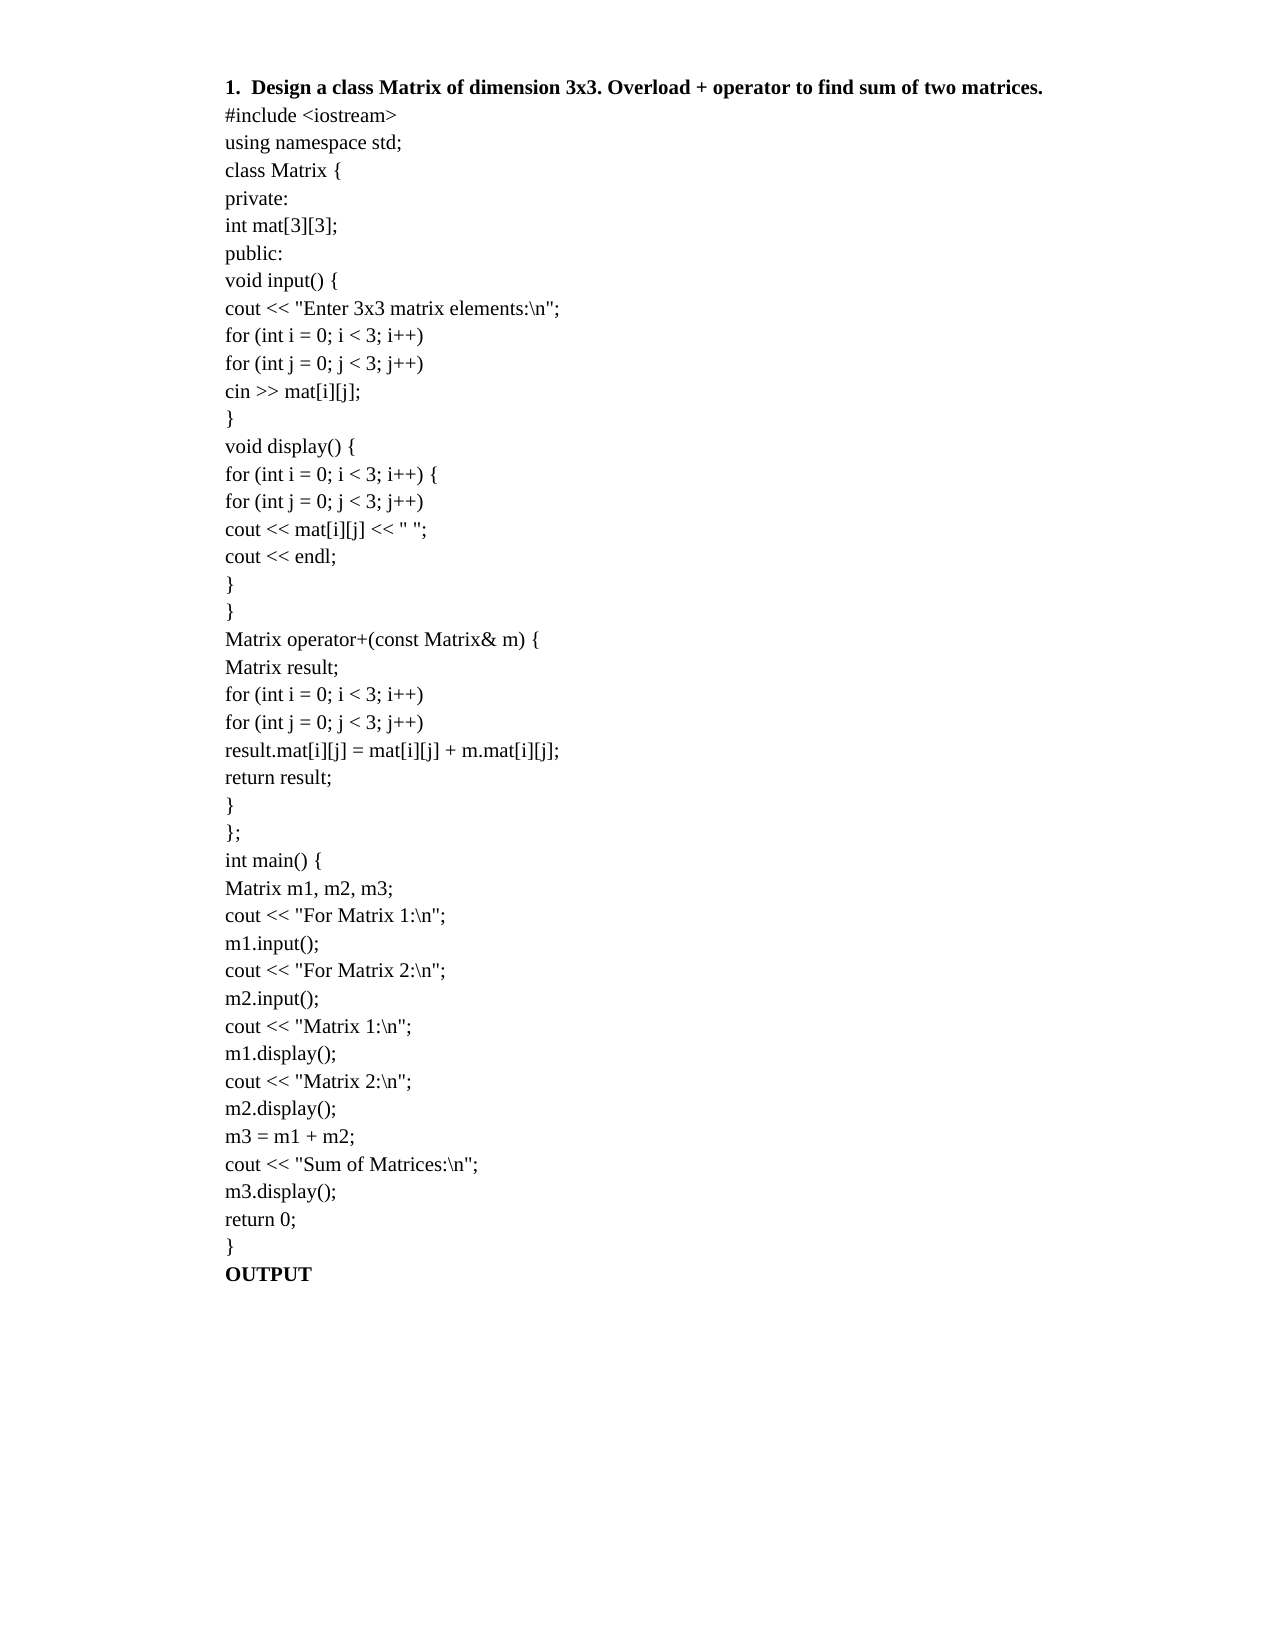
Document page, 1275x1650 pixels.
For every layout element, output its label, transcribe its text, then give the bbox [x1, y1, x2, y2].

text public: [225, 241, 1087, 265]
text #include <iostream> [225, 103, 1087, 127]
text } [225, 599, 1087, 623]
text void display() { [225, 434, 1087, 458]
text cout << endl; [225, 544, 1087, 568]
text int main() { [225, 848, 1087, 872]
text cout << "Matrix 1:\n"; [225, 1013, 1087, 1038]
text cout << "Matrix 2:\n"; [225, 1069, 1087, 1093]
text void input() { [225, 268, 1087, 292]
text class Matrix { [225, 158, 1087, 182]
text Matrix operator+(const Matrix& m) { [225, 627, 1087, 651]
text private: [225, 185, 1087, 209]
text for (int i = 0; i < 3; i++) [225, 682, 1087, 706]
text return 0; [225, 1207, 1087, 1231]
text for (int j = 0; j < 3; j++) [225, 710, 1087, 734]
text int mat[3][3]; [225, 213, 1087, 237]
text cout << "Sum of Matrices:\n"; [225, 1152, 1087, 1176]
text using namespace std; [225, 130, 1087, 154]
text for (int i = 0; i < 3; i++) [225, 323, 1087, 347]
text m2.display(); [225, 1096, 1087, 1120]
text m3.display(); [225, 1179, 1087, 1203]
text m2.input(); [225, 986, 1087, 1010]
text } [225, 1234, 1087, 1258]
text return result; [225, 765, 1087, 789]
text cout << mat[i][j] << " "; [225, 517, 1087, 541]
text m1.display(); [225, 1041, 1087, 1065]
text cout << "For Matrix 2:\n"; [225, 958, 1087, 982]
text Matrix m1, m2, m3; [225, 876, 1087, 899]
text cout << "For Matrix 1:\n"; [225, 903, 1087, 927]
text }; [225, 820, 1087, 844]
text for (int j = 0; j < 3; j++) [225, 489, 1087, 513]
text for (int i = 0; i < 3; i++) { [225, 461, 1087, 486]
text m1.input(); [225, 931, 1087, 955]
text cout << "Enter 3x3 matrix elements:\n"; [225, 296, 1087, 320]
text } [225, 793, 1087, 817]
text OUTPUT [225, 1262, 1087, 1286]
text for (int j = 0; j < 3; j++) [225, 351, 1087, 375]
text Matrix result; [225, 655, 1087, 679]
text 1. Design a class Matrix of dimension 3x3. Overload + operator to find sum of two matrices. [225, 75, 1087, 99]
text cin >> mat[i][j]; [225, 379, 1087, 403]
text result.mat[i][j] = mat[i][j] + m.mat[i][j]; [225, 737, 1087, 762]
text m3 = m1 + m2; [225, 1124, 1087, 1148]
text } [225, 406, 1087, 430]
text } [225, 572, 1087, 596]
